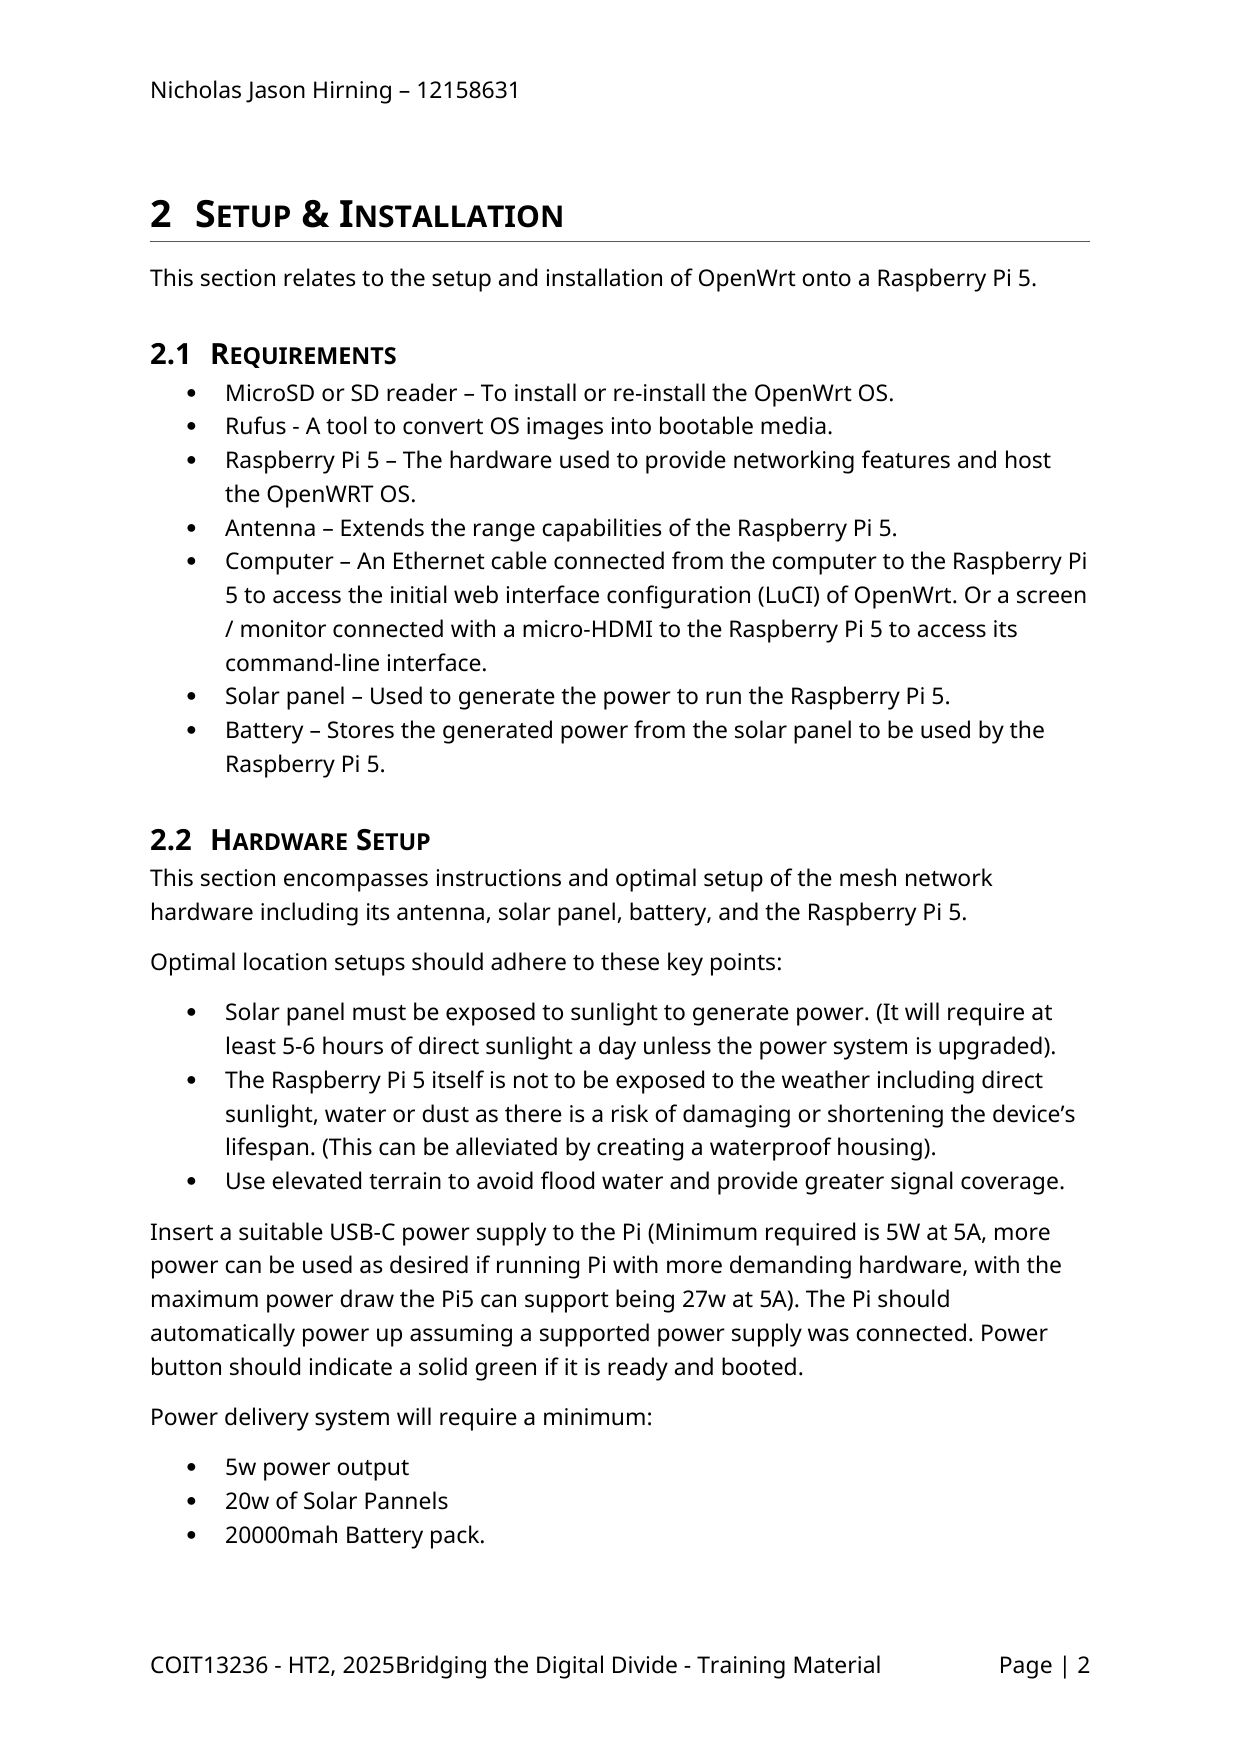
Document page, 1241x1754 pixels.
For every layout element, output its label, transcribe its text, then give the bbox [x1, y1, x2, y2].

list Solar panel – Used to generate the power to run the Raspberry Pi 5. [187, 680, 1090, 711]
list 5w power output [187, 1451, 1090, 1483]
subtitle Hardware Setup [150, 819, 1090, 859]
list MicroSD or SD reader – To install or re-install the OpenWrt OS. [187, 376, 1090, 408]
subtitle Requirements [150, 334, 1090, 373]
text This section encompasses instructions and optimal setup of the mesh network hardware including its antenna, solar panel, battery, and the Raspberry Pi 5. [150, 862, 1090, 927]
list 20000mah Battery pack. [187, 1519, 1090, 1550]
text Optimal location setups should adhere to these key points: [150, 946, 1090, 977]
list Battery – Stores the generated power from the solar panel to be used by the Raspberry Pi 5. [187, 714, 1090, 779]
list Use elevated terrain to avoid flood water and provide greater signal coverage. [187, 1165, 1090, 1196]
text Power delivery system will require a minimum: [150, 1401, 1090, 1432]
list Computer – An Ethernet cable connected from the computer to the Raspberry Pi 5 to access the initial web interface configuration (LuCI) of OpenWrt. Or a screen / monitor connected with a micro-HDMI to the Raspberry Pi 5 to access its command-line interface. [187, 545, 1090, 678]
list The Raspberry Pi 5 itself is not to be exposed to the weather including direct sunlight, water or dust as there is a risk of damaging or shortening the device’s lifespan. (This can be alleviated by creating a waterproof housing). [187, 1064, 1090, 1163]
list Raspberry Pi 5 – The hardware used to provide networking features and host the OpenWRT OS. [187, 444, 1090, 509]
list Rufus - A tool to convert OS images into bootable media. [187, 410, 1090, 441]
list Antenna – Extends the range capabilities of the Raspberry Pi 5. [187, 511, 1090, 543]
text Insert a suitable USB-C power supply to the Pi (Minimum required is 5W at 5A, more power can be used as desired if running Pi with more demanding hardware, with the maximum power draw the Pi5 can support being 27w at 5A). The Pi should automatically power up assuming a supported power supply was connected. Power button should indicate a solid green if it is ready and booted. [150, 1216, 1090, 1382]
list Solar panel must be exposed to sunlight to generate power. (It will require at least 5-6 hours of direct sunlight a day unless the power system is upgraded). [187, 996, 1090, 1061]
list 20w of Solar Pannels [187, 1485, 1090, 1516]
text This section relates to the setup and installation of OpenWrt onto a Raspberry Pi 5. [150, 262, 1090, 294]
subtitle Setup & Installation [150, 187, 1090, 241]
